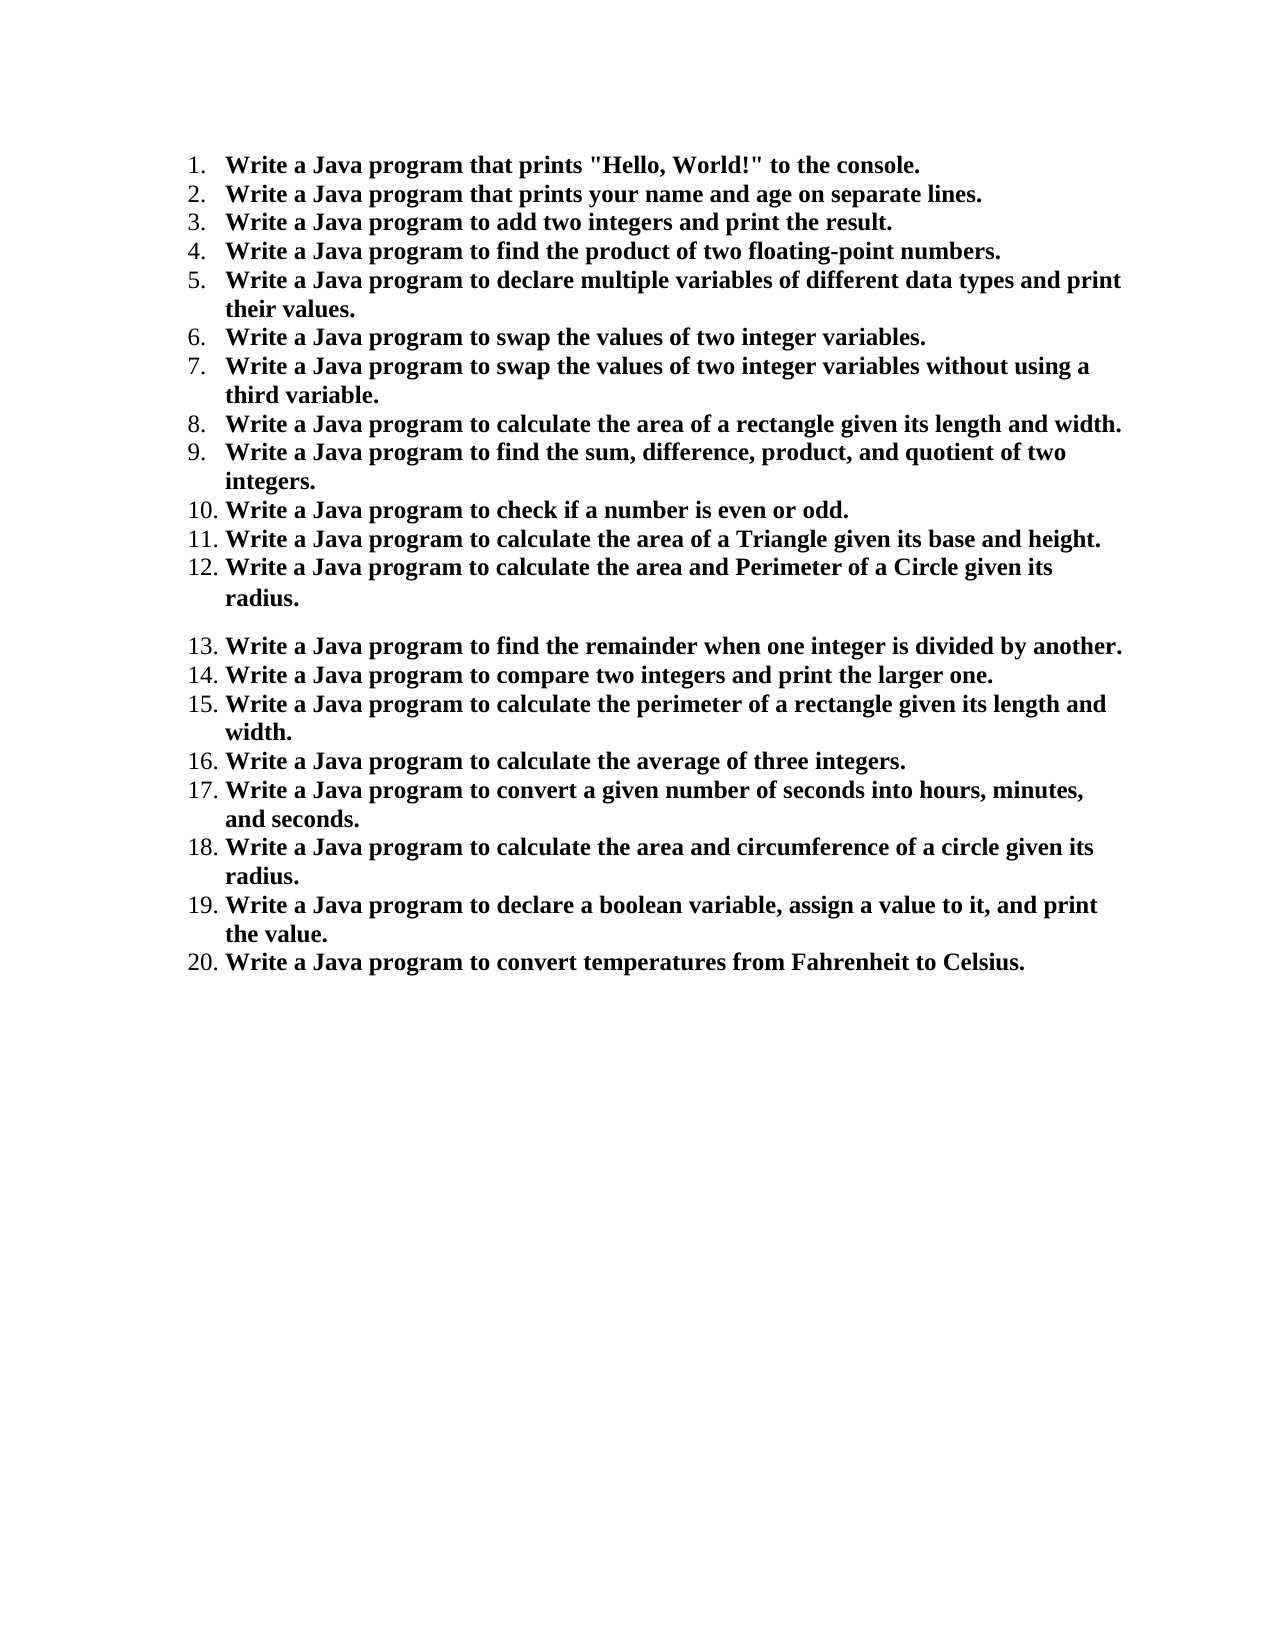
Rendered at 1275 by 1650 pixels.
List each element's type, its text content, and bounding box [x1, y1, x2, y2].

list Write a Java program to declare multiple variables of different data types and print their values. [187, 265, 1125, 322]
list Write a Java program to declare a boolean variable, assign a value to it, and print the value. [187, 890, 1125, 947]
list Write a Java program to convert temperatures from Fahrenheit to Celsius. [187, 947, 1125, 976]
list Write a Java program to calculate the average of three integers. [187, 746, 1125, 775]
list Write a Java program to calculate the area and circumference of a circle given its radius. [187, 832, 1125, 890]
list Write a Java program to swap the values of two integer variables. [187, 322, 1125, 351]
list Write a Java program to calculate the perimeter of a rectangle given its length and width. [187, 689, 1125, 746]
list Write a Java program to check if a number is even or odd. [187, 495, 1125, 524]
list Write a Java program to convert a given number of seconds into hours, minutes, and seconds. [187, 775, 1125, 832]
list Write a Java program that prints your name and age on separate lines. [187, 179, 1125, 207]
list Write a Java program to add two integers and print the result. [187, 207, 1125, 236]
list Write a Java program to calculate the area and Perimeter of a Circle given its radius. [187, 552, 1125, 612]
list Write a Java program to calculate the area of a Triangle given its base and height. [187, 524, 1125, 552]
list Write a Java program to calculate the area of a rectangle given its length and width. [187, 409, 1125, 437]
list Write a Java program to find the sum, difference, product, and quotient of two integers. [187, 437, 1125, 495]
list Write a Java program to find the product of two floating-point numbers. [187, 236, 1125, 265]
list Write a Java program to compare two integers and print the larger one. [187, 660, 1125, 689]
list Write a Java program to find the remainder when one integer is divided by another. [187, 631, 1125, 660]
list Write a Java program that prints "Hello, World!" to the console. [187, 150, 1125, 179]
list Write a Java program to swap the values of two integer variables without using a third variable. [187, 351, 1125, 409]
